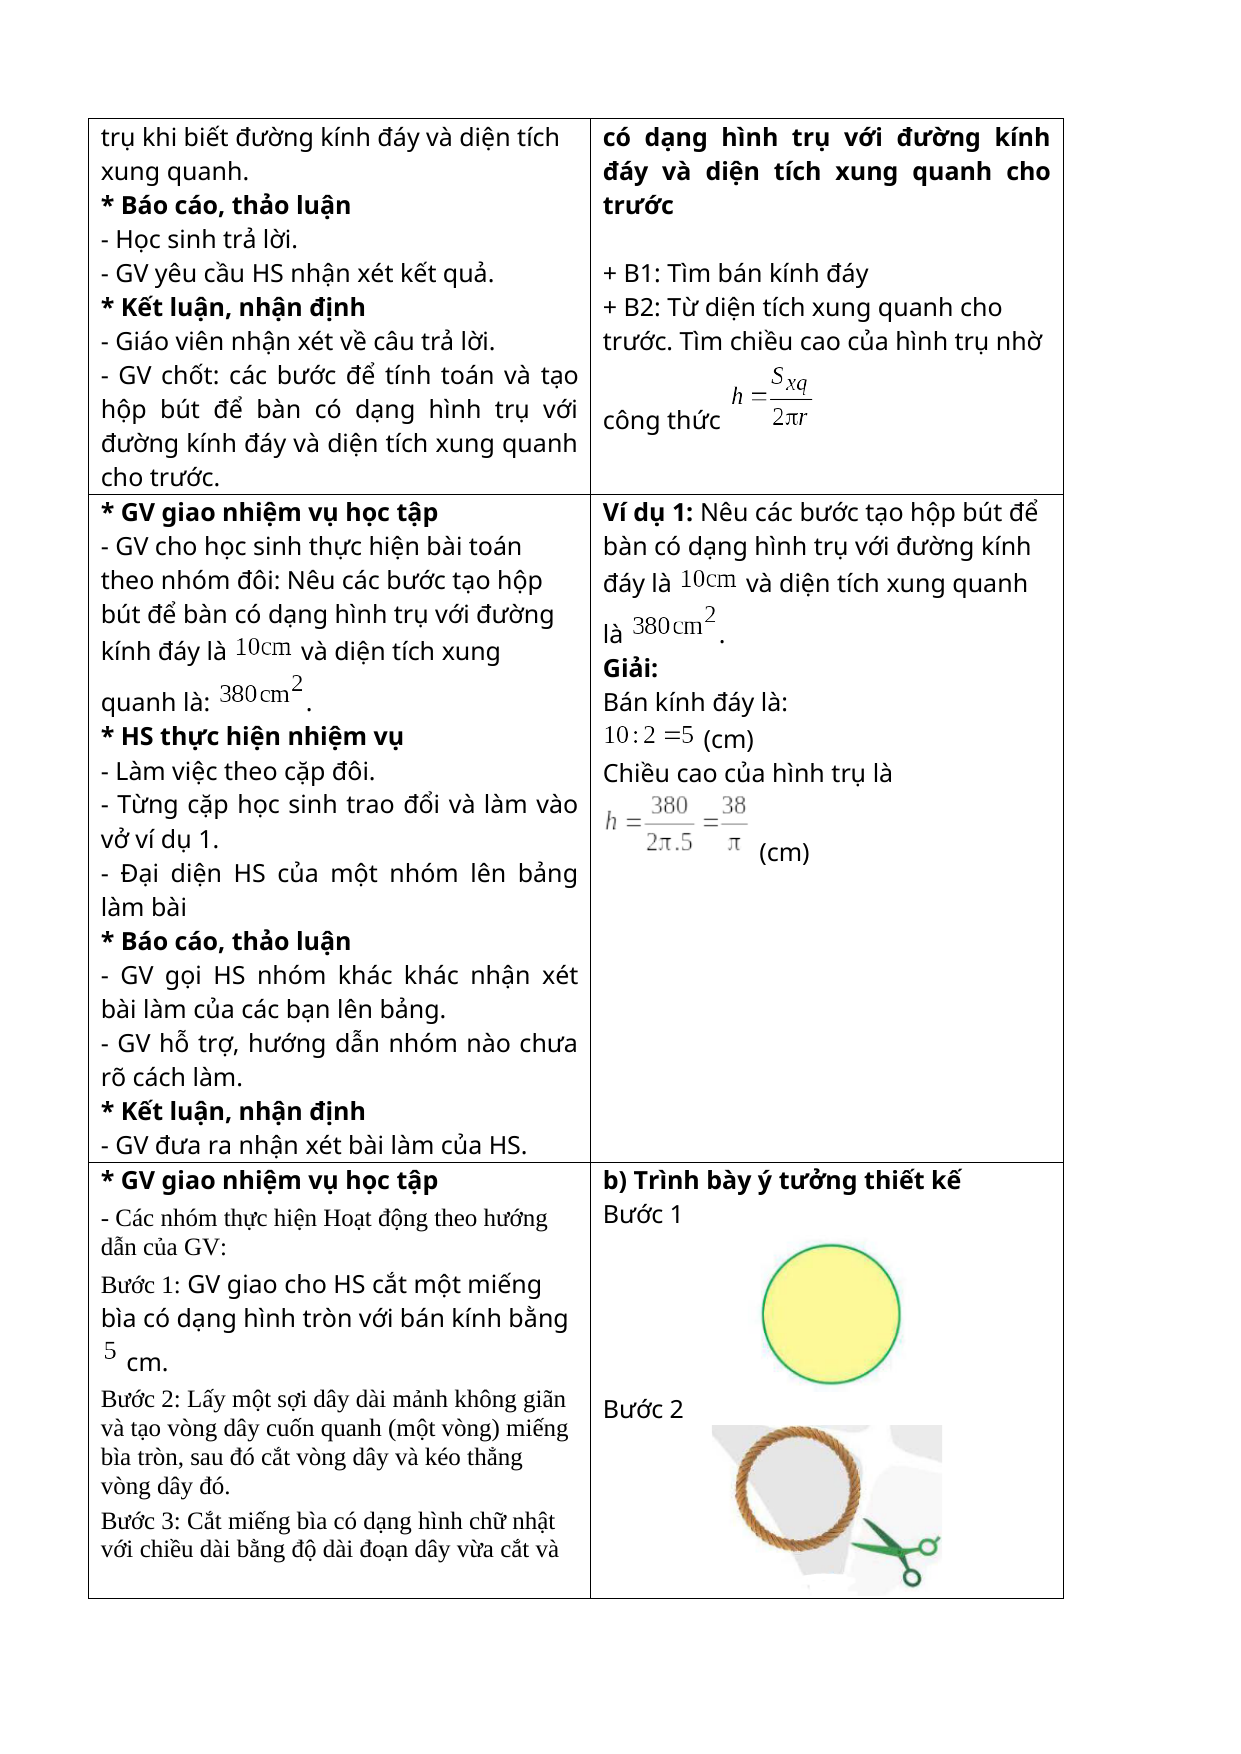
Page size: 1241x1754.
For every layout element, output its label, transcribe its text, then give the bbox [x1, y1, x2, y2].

table_cell Ví dụ 1: Nêu các bước tạo hộp bút để bàn có dạng hình trụ với đường kính đáy là và diện tích xung quanh là . Giải: Bán kính đáy là: (cm) Chiều cao của hình trụ là (cm) [591, 495, 1063, 1162]
picture [741, 1231, 913, 1392]
table_cell b) Trình bày ý tưởng thiết kế Bước 1 Bước 2 Bước 3 Bước 4 [591, 1163, 1063, 1597]
table_cell * GV giao nhiệm vụ học tập - GV cho học sinh thực hiện bài toán theo nhóm đôi: Nêu các bước tạo hộp bút để bàn có dạng hình trụ với đường kính đáy là và diện tích xung quanh là: . * HS thực hiện nhiệm vụ - Làm việc theo cặp đôi. - Từng cặp học sinh trao đổi và làm vào vở ví dụ 1. - Đại diện HS của một nhóm lên bảng làm bài * Báo cáo, thảo luận - GV gọi HS nhóm khác khác nhận xét bài làm của các bạn lên bảng. - GV hỗ trợ, hướng dẫn nhóm nào chưa rõ cách làm. * Kết luận, nhận định - GV đưa ra nhận xét bài làm của HS. [89, 495, 590, 1162]
picture [711, 1425, 943, 1598]
